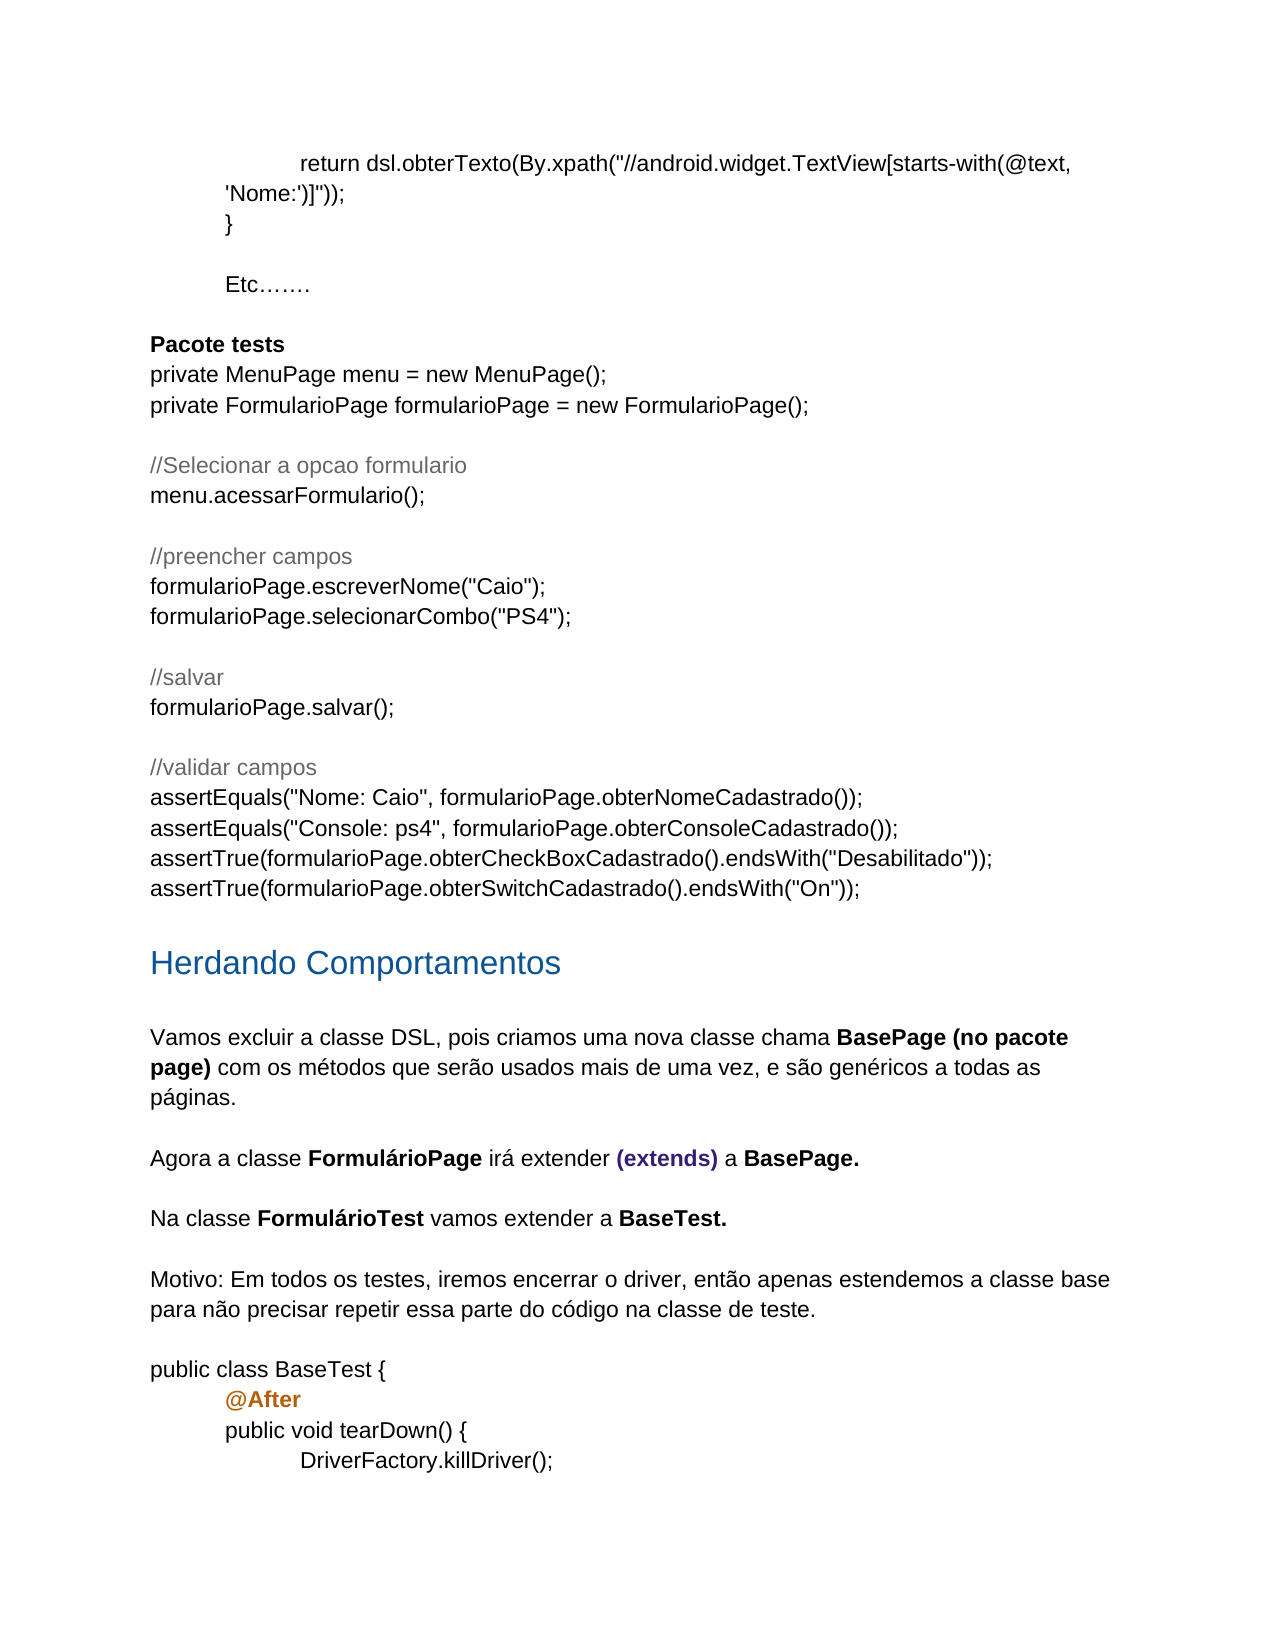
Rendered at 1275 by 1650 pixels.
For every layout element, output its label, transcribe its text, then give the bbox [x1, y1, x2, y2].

text public class BaseTest { [150, 1356, 1125, 1382]
text assertTrue(formularioPage.obterCheckBoxCadastrado().endsWith("Desabilitado")); [150, 845, 1125, 871]
text return dsl.obterTexto(By.xpath("//android.widget.TextView[starts-with(@text, 'Nome:')]")); [225, 150, 1125, 207]
text private MenuPage menu = new MenuPage(); [150, 361, 1125, 388]
text assertTrue(formularioPage.obterSwitchCadastrado().endsWith("On")); [150, 875, 1125, 901]
text Na classe FormulárioTest vamos extender a BaseTest. [150, 1205, 1125, 1231]
text menu.acessarFormulario(); [150, 482, 1125, 509]
text formularioPage.salvar(); [150, 694, 1125, 720]
text assertEquals("Nome: Caio", formularioPage.obterNomeCadastrado()); [150, 784, 1125, 811]
text @After [150, 1386, 1125, 1413]
text Etc……. [225, 271, 1125, 297]
text //validar campos [150, 754, 1125, 781]
text //Selecionar a opcao formulario [150, 452, 1125, 478]
text } [225, 210, 1125, 237]
text formularioPage.selecionarCombo("PS4"); [150, 603, 1125, 629]
text assertEquals("Console: ps4", formularioPage.obterConsoleCadastrado()); [150, 814, 1125, 841]
text private FormularioPage formularioPage = new FormularioPage(); [150, 392, 1125, 418]
text Vamos excluir a classe DSL, pois criamos uma nova classe chama BasePage (no pacote page) com os métodos que serão usados mais de uma vez, e são genéricos a todas as páginas. [150, 1024, 1125, 1111]
text Pacote tests [150, 331, 1125, 358]
text //salvar [150, 663, 1125, 690]
subtitle Herdando Comportamentos [150, 943, 1125, 981]
text Agora a classe FormulárioPage irá extender (extends) a BasePage. [150, 1145, 1125, 1171]
text DriverFactory.killDriver(); [150, 1447, 1125, 1473]
text formularioPage.escreverNome("Caio"); [150, 573, 1125, 599]
text //preencher campos [150, 543, 1125, 569]
text public void tearDown() { [150, 1417, 1125, 1443]
text Motivo: Em todos os testes, iremos encerrar o driver, então apenas estendemos a classe base para não precisar repetir essa parte do código na classe de teste. [150, 1266, 1125, 1322]
